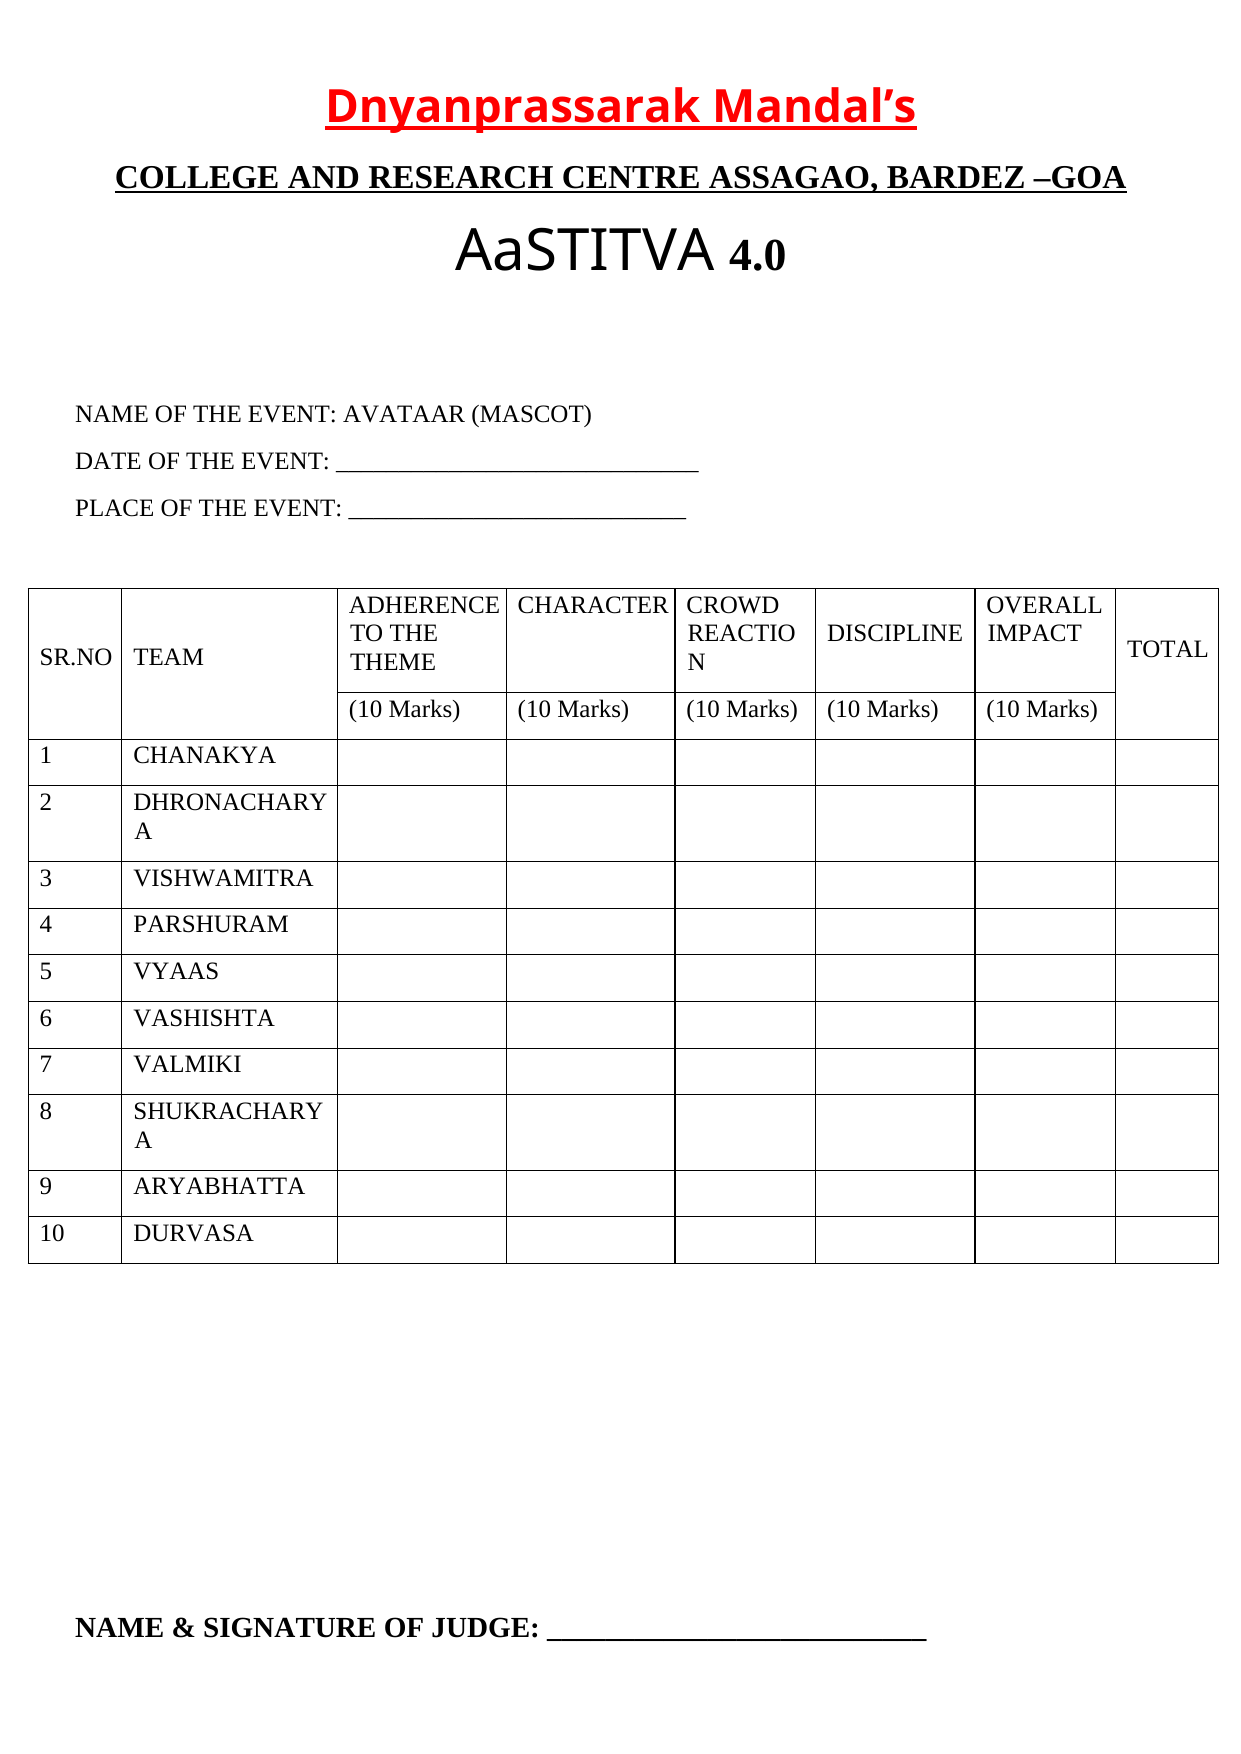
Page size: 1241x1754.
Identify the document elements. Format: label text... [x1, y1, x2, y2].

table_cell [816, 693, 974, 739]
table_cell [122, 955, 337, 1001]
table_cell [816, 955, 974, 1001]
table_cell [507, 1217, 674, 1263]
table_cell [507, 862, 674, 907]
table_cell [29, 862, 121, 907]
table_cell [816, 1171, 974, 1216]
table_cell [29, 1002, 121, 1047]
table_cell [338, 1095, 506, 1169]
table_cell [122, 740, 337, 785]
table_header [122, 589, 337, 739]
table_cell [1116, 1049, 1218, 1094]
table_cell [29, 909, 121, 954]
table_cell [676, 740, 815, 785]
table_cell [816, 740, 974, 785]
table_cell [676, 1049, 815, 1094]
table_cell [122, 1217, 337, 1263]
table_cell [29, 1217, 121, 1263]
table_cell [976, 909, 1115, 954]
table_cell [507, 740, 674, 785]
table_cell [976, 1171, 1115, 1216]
text NAME OF THE EVENT: AVATAAR (MASCOT) [75, 399, 1167, 428]
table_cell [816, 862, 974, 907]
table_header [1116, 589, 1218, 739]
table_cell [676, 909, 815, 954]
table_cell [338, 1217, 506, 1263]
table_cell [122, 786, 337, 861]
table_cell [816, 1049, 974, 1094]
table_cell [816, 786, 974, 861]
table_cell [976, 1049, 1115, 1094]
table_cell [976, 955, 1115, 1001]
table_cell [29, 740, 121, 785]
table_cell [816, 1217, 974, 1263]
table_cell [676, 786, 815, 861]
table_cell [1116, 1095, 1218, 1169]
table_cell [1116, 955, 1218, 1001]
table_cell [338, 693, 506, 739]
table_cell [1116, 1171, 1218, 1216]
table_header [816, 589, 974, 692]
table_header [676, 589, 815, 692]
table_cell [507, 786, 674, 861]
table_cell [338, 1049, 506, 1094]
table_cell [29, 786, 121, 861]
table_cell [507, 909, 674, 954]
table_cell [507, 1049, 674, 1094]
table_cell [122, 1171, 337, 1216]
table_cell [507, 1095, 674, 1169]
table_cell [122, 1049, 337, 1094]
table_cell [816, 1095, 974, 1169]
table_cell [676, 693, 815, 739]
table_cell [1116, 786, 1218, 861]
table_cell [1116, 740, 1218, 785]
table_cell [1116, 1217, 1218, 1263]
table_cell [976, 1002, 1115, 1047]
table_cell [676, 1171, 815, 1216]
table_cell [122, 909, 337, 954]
text PLACE OF THE EVENT: ___________________________ [75, 493, 1167, 522]
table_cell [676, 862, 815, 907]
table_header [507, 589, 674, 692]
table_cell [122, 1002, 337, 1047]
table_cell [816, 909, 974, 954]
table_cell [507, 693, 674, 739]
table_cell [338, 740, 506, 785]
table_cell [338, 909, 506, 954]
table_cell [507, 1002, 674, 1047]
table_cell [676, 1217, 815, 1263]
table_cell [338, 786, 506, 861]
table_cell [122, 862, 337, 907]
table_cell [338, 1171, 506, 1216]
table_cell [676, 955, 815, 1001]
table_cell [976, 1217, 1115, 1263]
text DATE OF THE EVENT: _____________________________ [75, 446, 1167, 475]
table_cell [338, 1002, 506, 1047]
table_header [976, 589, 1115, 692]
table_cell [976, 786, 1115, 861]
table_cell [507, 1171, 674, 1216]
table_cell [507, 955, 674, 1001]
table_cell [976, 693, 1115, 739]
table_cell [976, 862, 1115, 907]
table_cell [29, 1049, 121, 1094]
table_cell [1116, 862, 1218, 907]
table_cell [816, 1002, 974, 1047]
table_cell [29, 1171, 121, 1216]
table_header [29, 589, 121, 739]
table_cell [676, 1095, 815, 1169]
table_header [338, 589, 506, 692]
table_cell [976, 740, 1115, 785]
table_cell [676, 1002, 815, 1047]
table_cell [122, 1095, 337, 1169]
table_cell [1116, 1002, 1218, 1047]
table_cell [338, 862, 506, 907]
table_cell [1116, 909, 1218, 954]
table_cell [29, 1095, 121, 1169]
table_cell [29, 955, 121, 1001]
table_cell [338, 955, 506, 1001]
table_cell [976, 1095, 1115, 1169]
